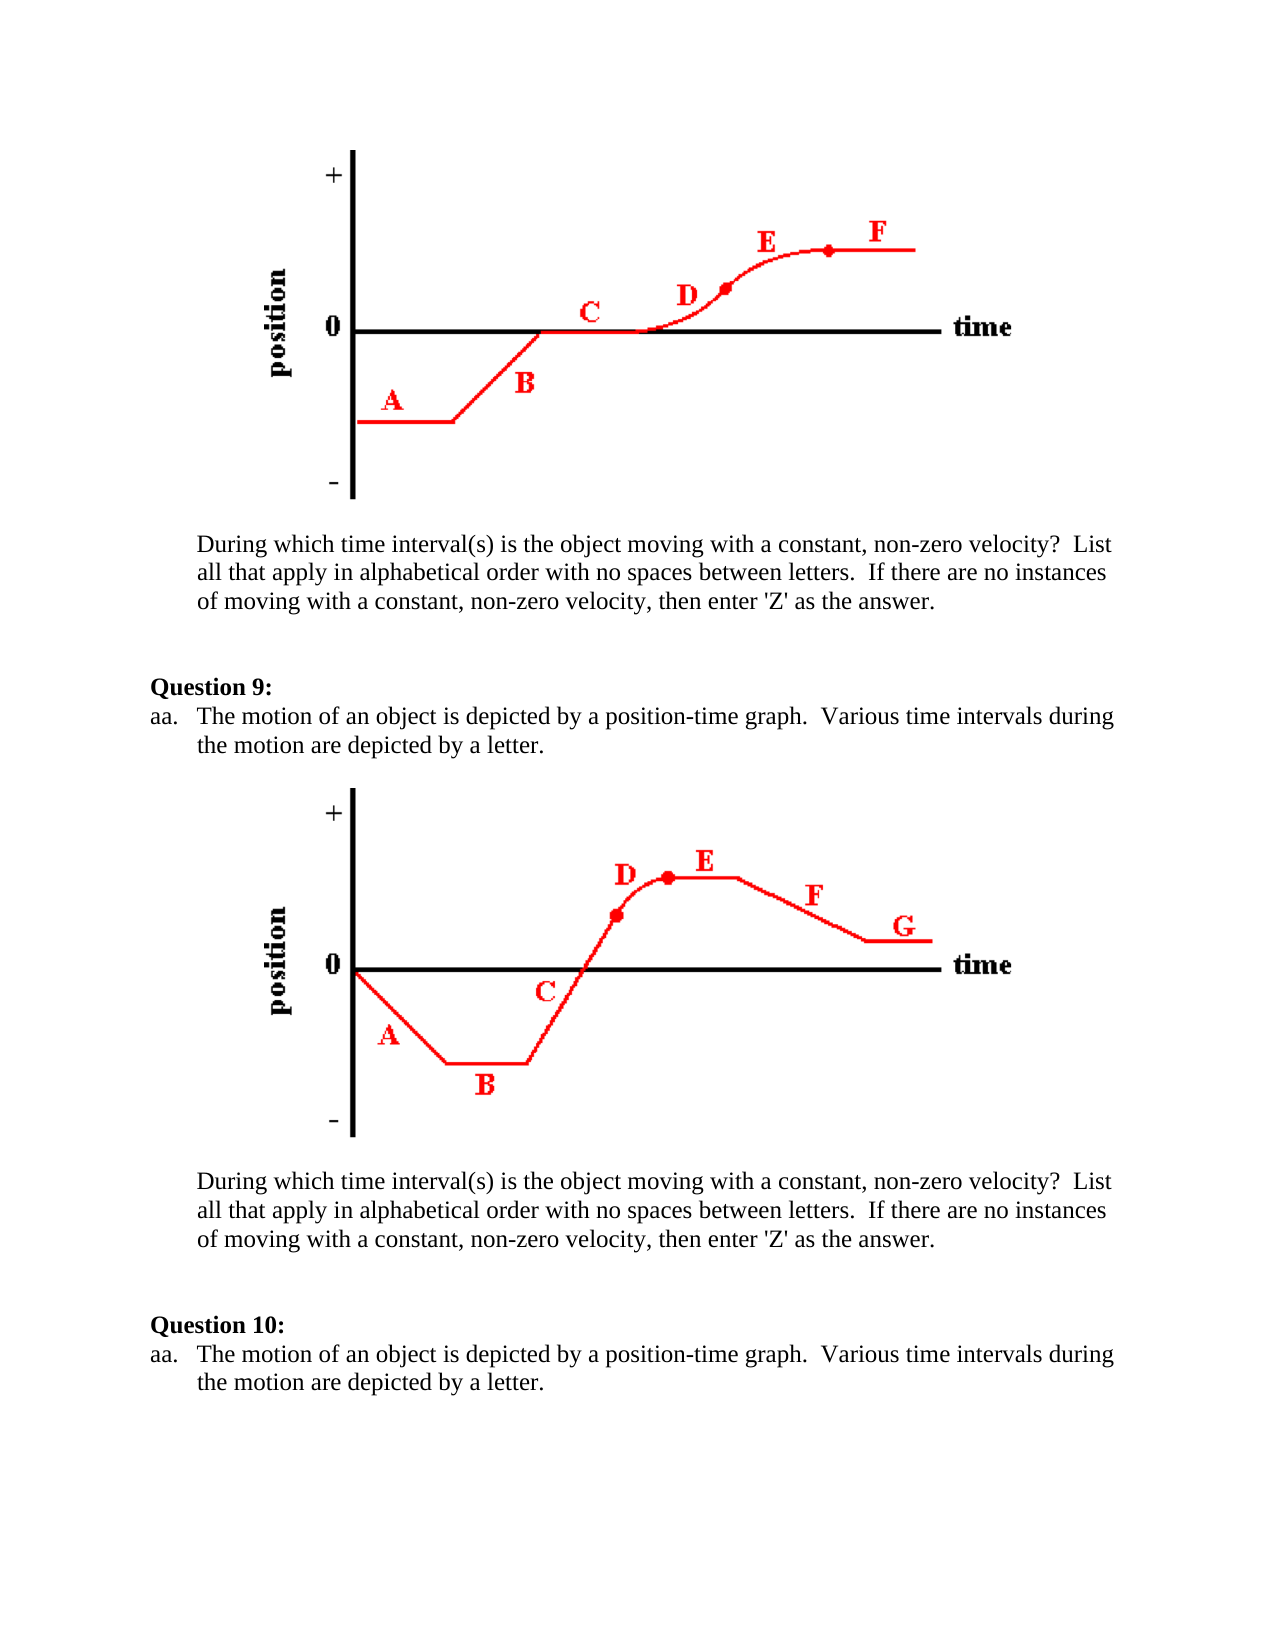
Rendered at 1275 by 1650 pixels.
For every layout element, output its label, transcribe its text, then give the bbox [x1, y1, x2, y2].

picture [263, 150, 1012, 500]
text aa. The motion of an object is depicted by a position-time graph. Various time intervals during the motion are depicted by a letter. [150, 701, 1125, 759]
text aa. The motion of an object is depicted by a position-time graph. Various time intervals during the motion are depicted by a letter. [150, 1339, 1125, 1396]
text Question 10: [150, 1310, 1125, 1339]
text Question 9: [150, 672, 1125, 701]
picture [263, 787, 1012, 1138]
text During which time interval(s) is the object moving with a constant, non-zero velocity? List all that apply in alphabetical order with no spaces between letters. If there are no instances of moving with a constant, non-zero velocity, then enter 'Z' as the answer. [150, 1166, 1125, 1252]
text During which time interval(s) is the object moving with a constant, non-zero velocity? List all that apply in alphabetical order with no spaces between letters. If there are no instances of moving with a constant, non-zero velocity, then enter 'Z' as the answer. [150, 529, 1125, 615]
